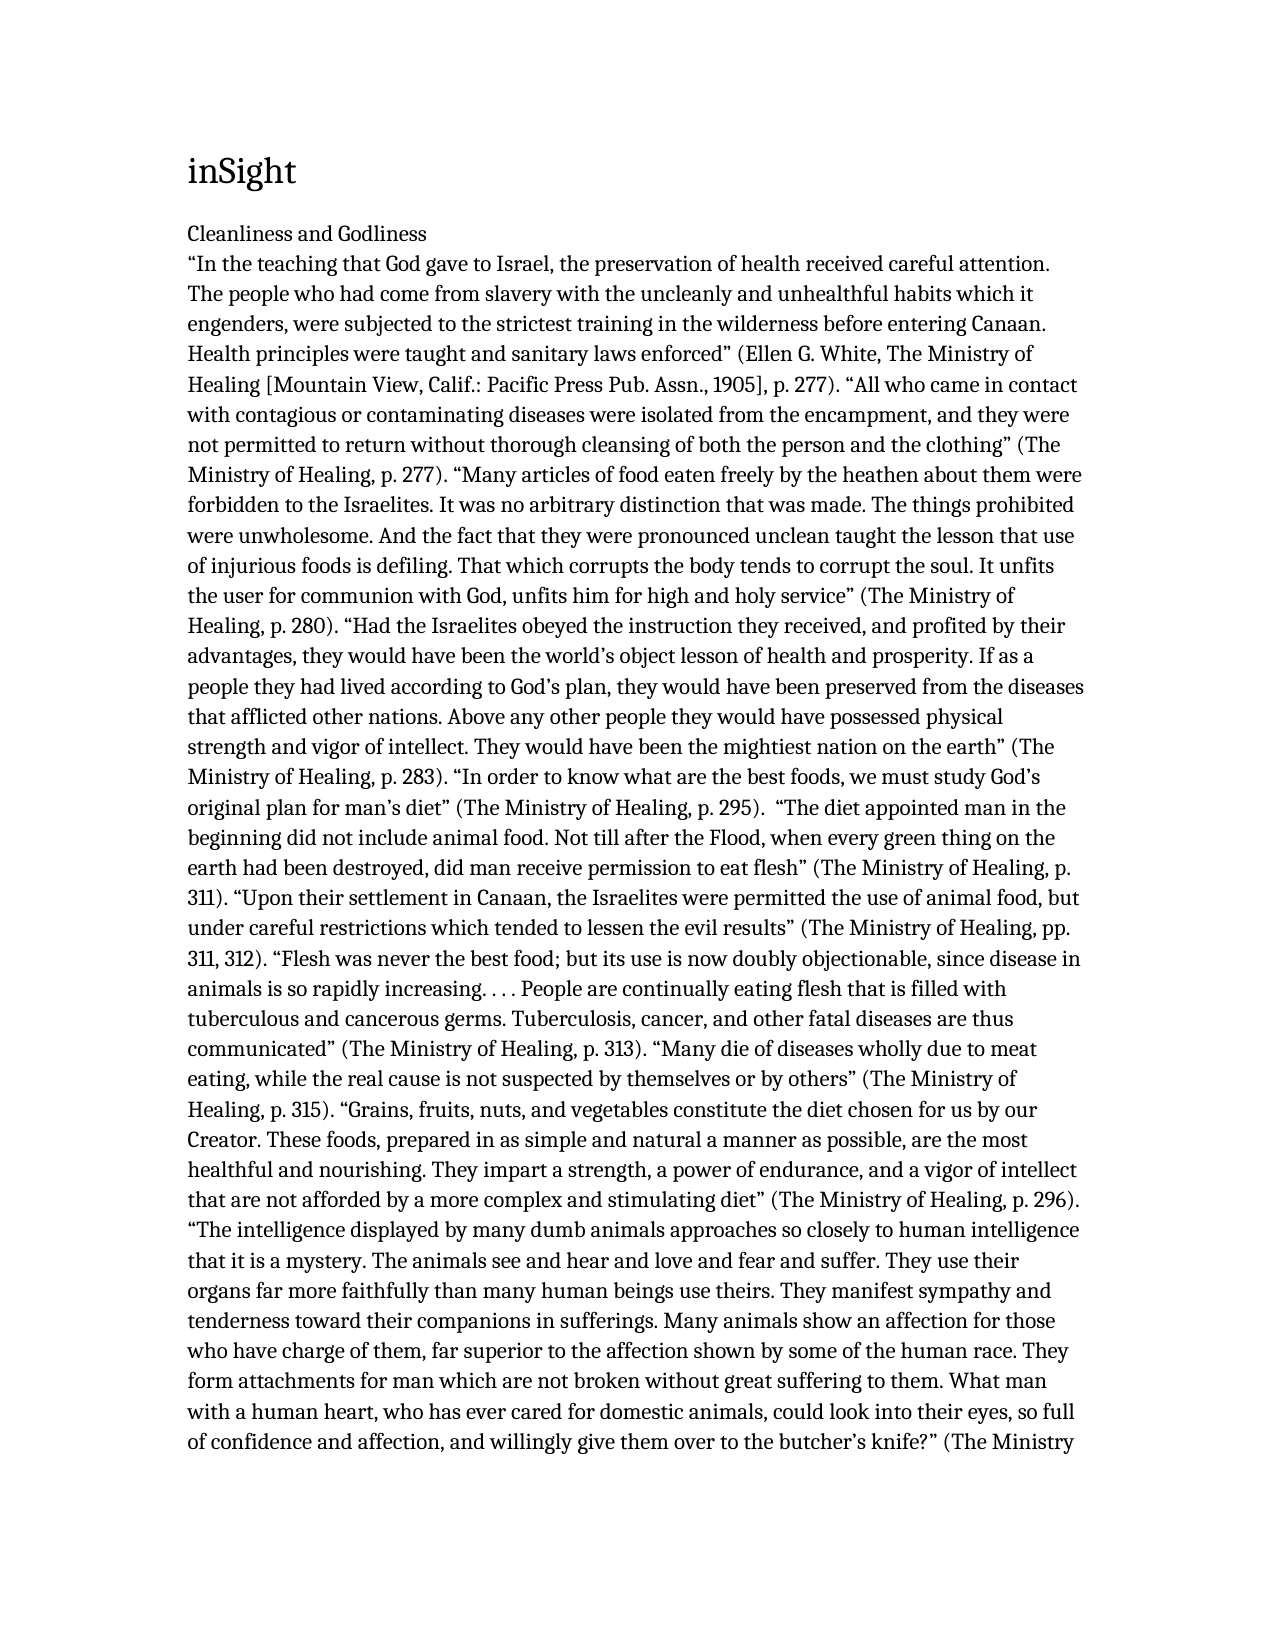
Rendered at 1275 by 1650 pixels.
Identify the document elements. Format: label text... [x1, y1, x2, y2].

text inSight [187, 150, 1087, 193]
